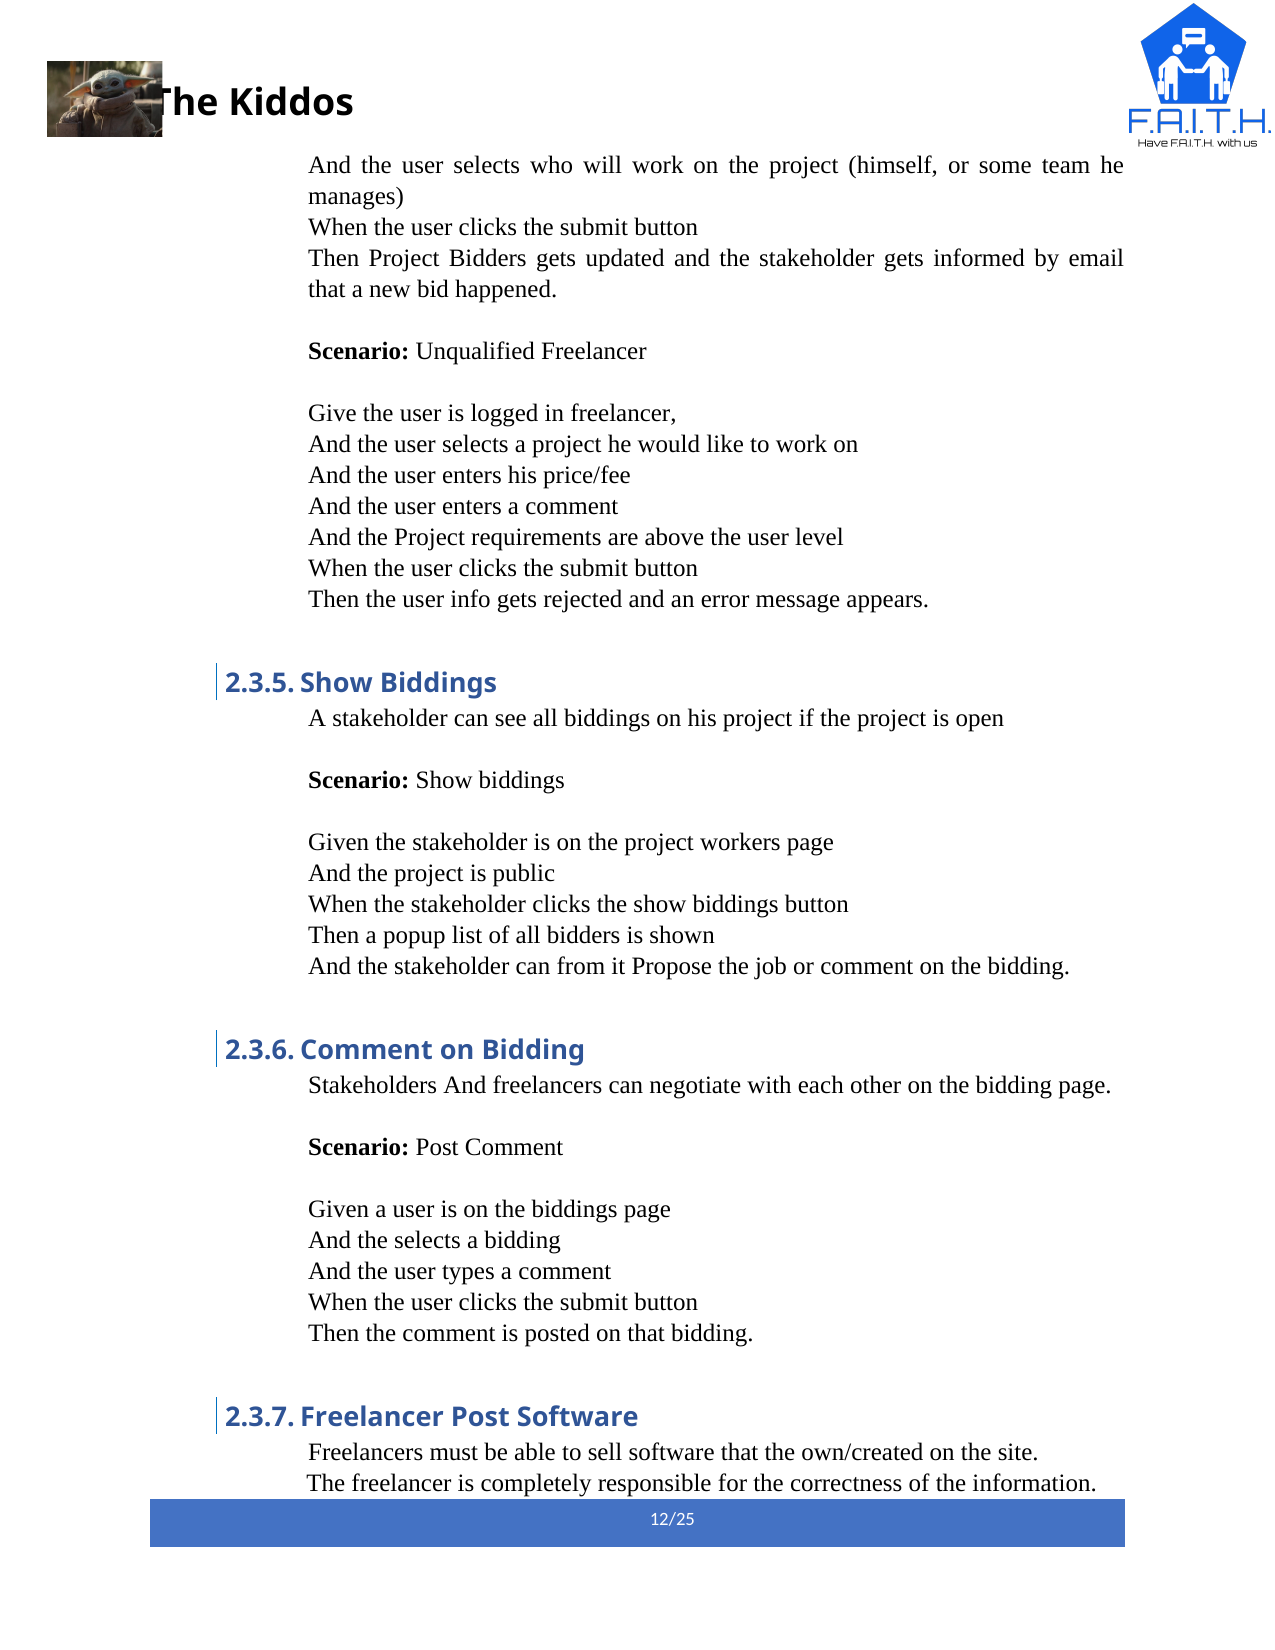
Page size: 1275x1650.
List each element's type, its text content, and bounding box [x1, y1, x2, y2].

text Given a user is on the biddings page [308, 1194, 1125, 1223]
picture [1127, 3, 1272, 147]
text And the user enters a comment [308, 491, 1125, 520]
text When the user clicks the submit button [308, 212, 1125, 241]
text Then Project Bidders gets updated and the stakeholder gets informed by email that a new bid happened. [308, 243, 1125, 303]
list Freelancer Post Software [217, 1397, 1125, 1434]
text Scenario: Show biddings [308, 765, 1125, 794]
text Scenario: Post Comment [308, 1132, 1125, 1161]
text Freelancers must be able to sell software that the own/created on the site. [308, 1437, 1125, 1466]
text Then a popup list of all bidders is shown [308, 920, 1125, 949]
text When the stakeholder clicks the show biddings button [308, 889, 1125, 918]
text And the user selects who will work on the project (himself, or some team he manages) [308, 150, 1125, 210]
text Give the user is logged in freelancer, [308, 398, 1125, 427]
list Show Biddings [217, 663, 1125, 700]
text Scenario: Unqualified Freelancer [308, 336, 1125, 365]
text And the user selects a project he would like to work on [308, 429, 1125, 458]
text Then the user info gets rejected and an error message appears. [308, 584, 1125, 613]
text Then the comment is posted on that bidding. [308, 1318, 1125, 1347]
text The freelancer is completely responsible for the correctness of the information. [300, 1468, 1125, 1497]
text And the user enters his price/fee [308, 460, 1125, 489]
text And the Project requirements are above the user level [308, 522, 1125, 551]
text And the project is public [308, 858, 1125, 887]
text Given the stakeholder is on the project workers page [308, 827, 1125, 856]
text And the stakeholder can from it Propose the job or comment on the bidding. [308, 951, 1125, 980]
picture [46, 61, 163, 137]
text Stakeholders And freelancers can negotiate with each other on the bidding page. [308, 1070, 1125, 1099]
list Comment on Bidding [217, 1030, 1125, 1067]
text When the user clicks the submit button [308, 1287, 1125, 1316]
text A stakeholder can see all biddings on his project if the project is open [308, 703, 1125, 732]
text And the user types a comment [308, 1256, 1125, 1285]
text When the user clicks the submit button [308, 553, 1125, 582]
text And the selects a bidding [308, 1225, 1125, 1254]
